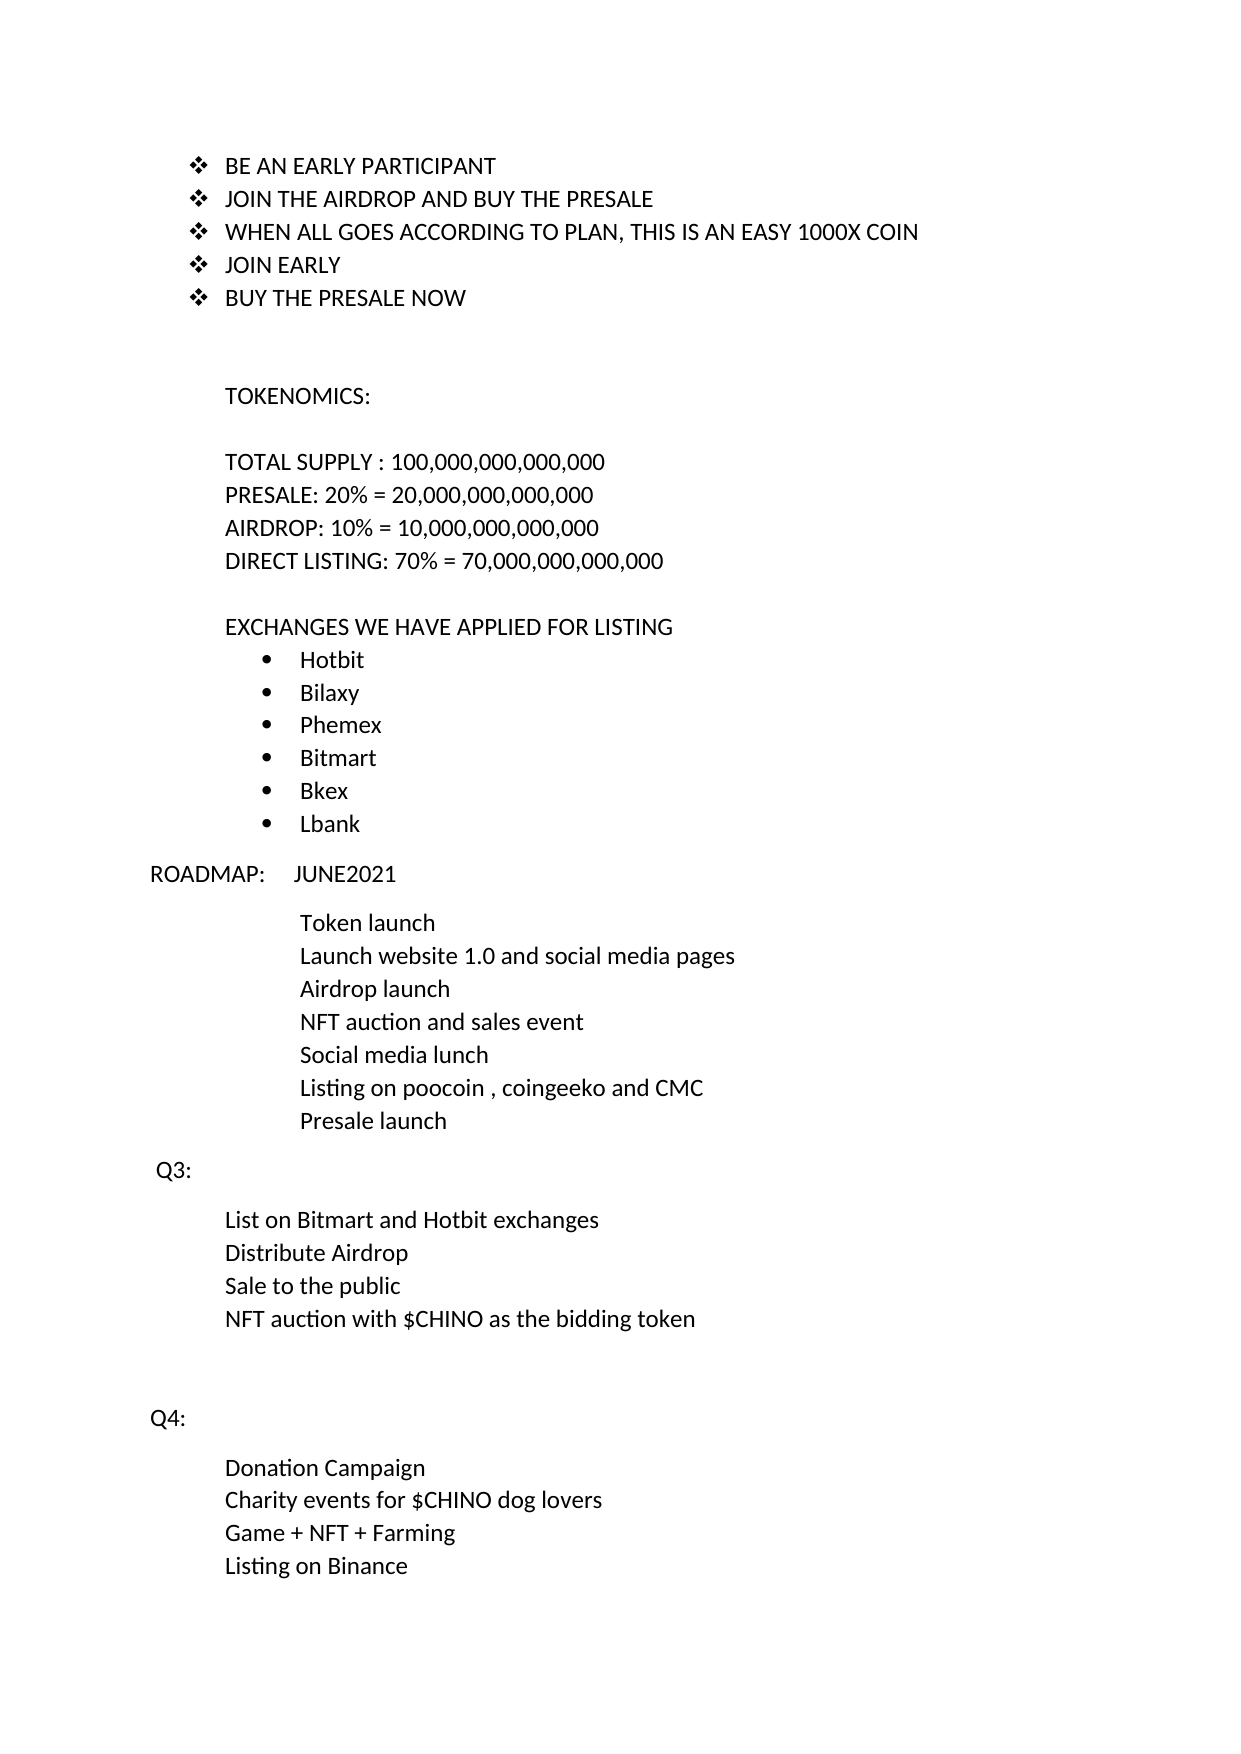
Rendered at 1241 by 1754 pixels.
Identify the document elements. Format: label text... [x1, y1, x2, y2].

list Hotbit [262, 644, 1090, 674]
list JOIN THE AIRDROP AND BUY THE PRESALE [187, 183, 1090, 213]
list BE AN EARLY PARTICIPANT [187, 150, 1090, 181]
list DIRECT LISTING: 70% = 70,000,000,000,000 [225, 545, 1090, 576]
list Distribute Airdrop [225, 1237, 1090, 1268]
list Sale to the public [225, 1270, 1090, 1301]
list Bkex [262, 775, 1090, 806]
list Bilaxy [262, 677, 1090, 707]
list Launch website 1.0 and social media pages [300, 940, 1090, 971]
text Q3: [150, 1154, 1090, 1185]
text Q4: [150, 1402, 1090, 1433]
list JOIN EARLY [187, 249, 1090, 279]
list Charity events for $CHINO dog lovers [225, 1484, 1090, 1515]
list Listing on Binance [225, 1550, 1090, 1581]
list Lbank [262, 808, 1090, 839]
list Phemex [262, 709, 1090, 740]
list NFT auction with $CHINO as the bidding token [225, 1303, 1090, 1333]
list Listing on poocoin , coingeeko and CMC [300, 1072, 1090, 1103]
list Bitmart [262, 742, 1090, 773]
list List on Bitmart and Hotbit exchanges [225, 1204, 1090, 1235]
list BUY THE PRESALE NOW [187, 282, 1090, 312]
list PRESALE: 20% = 20,000,000,000,000 [225, 479, 1090, 510]
text ROADMAP: JUNE2021 [150, 858, 1090, 888]
list AIRDROP: 10% = 10,000,000,000,000 [225, 512, 1090, 543]
list TOTAL SUPPLY : 100,000,000,000,000 [225, 446, 1090, 477]
list WHEN ALL GOES ACCORDING TO PLAN, THIS IS AN EASY 1000X COIN [187, 216, 1090, 246]
list Donation Campaign [225, 1452, 1090, 1482]
list Airdrop launch [300, 973, 1090, 1004]
list EXCHANGES WE HAVE APPLIED FOR LISTING [225, 611, 1090, 641]
list NFT auction and sales event [300, 1006, 1090, 1037]
list Token launch [300, 907, 1090, 938]
list TOKENOMICS: [225, 380, 1090, 411]
list Social media lunch [300, 1039, 1090, 1070]
list Presale launch [300, 1105, 1090, 1136]
list Game + NFT + Farming [225, 1517, 1090, 1548]
